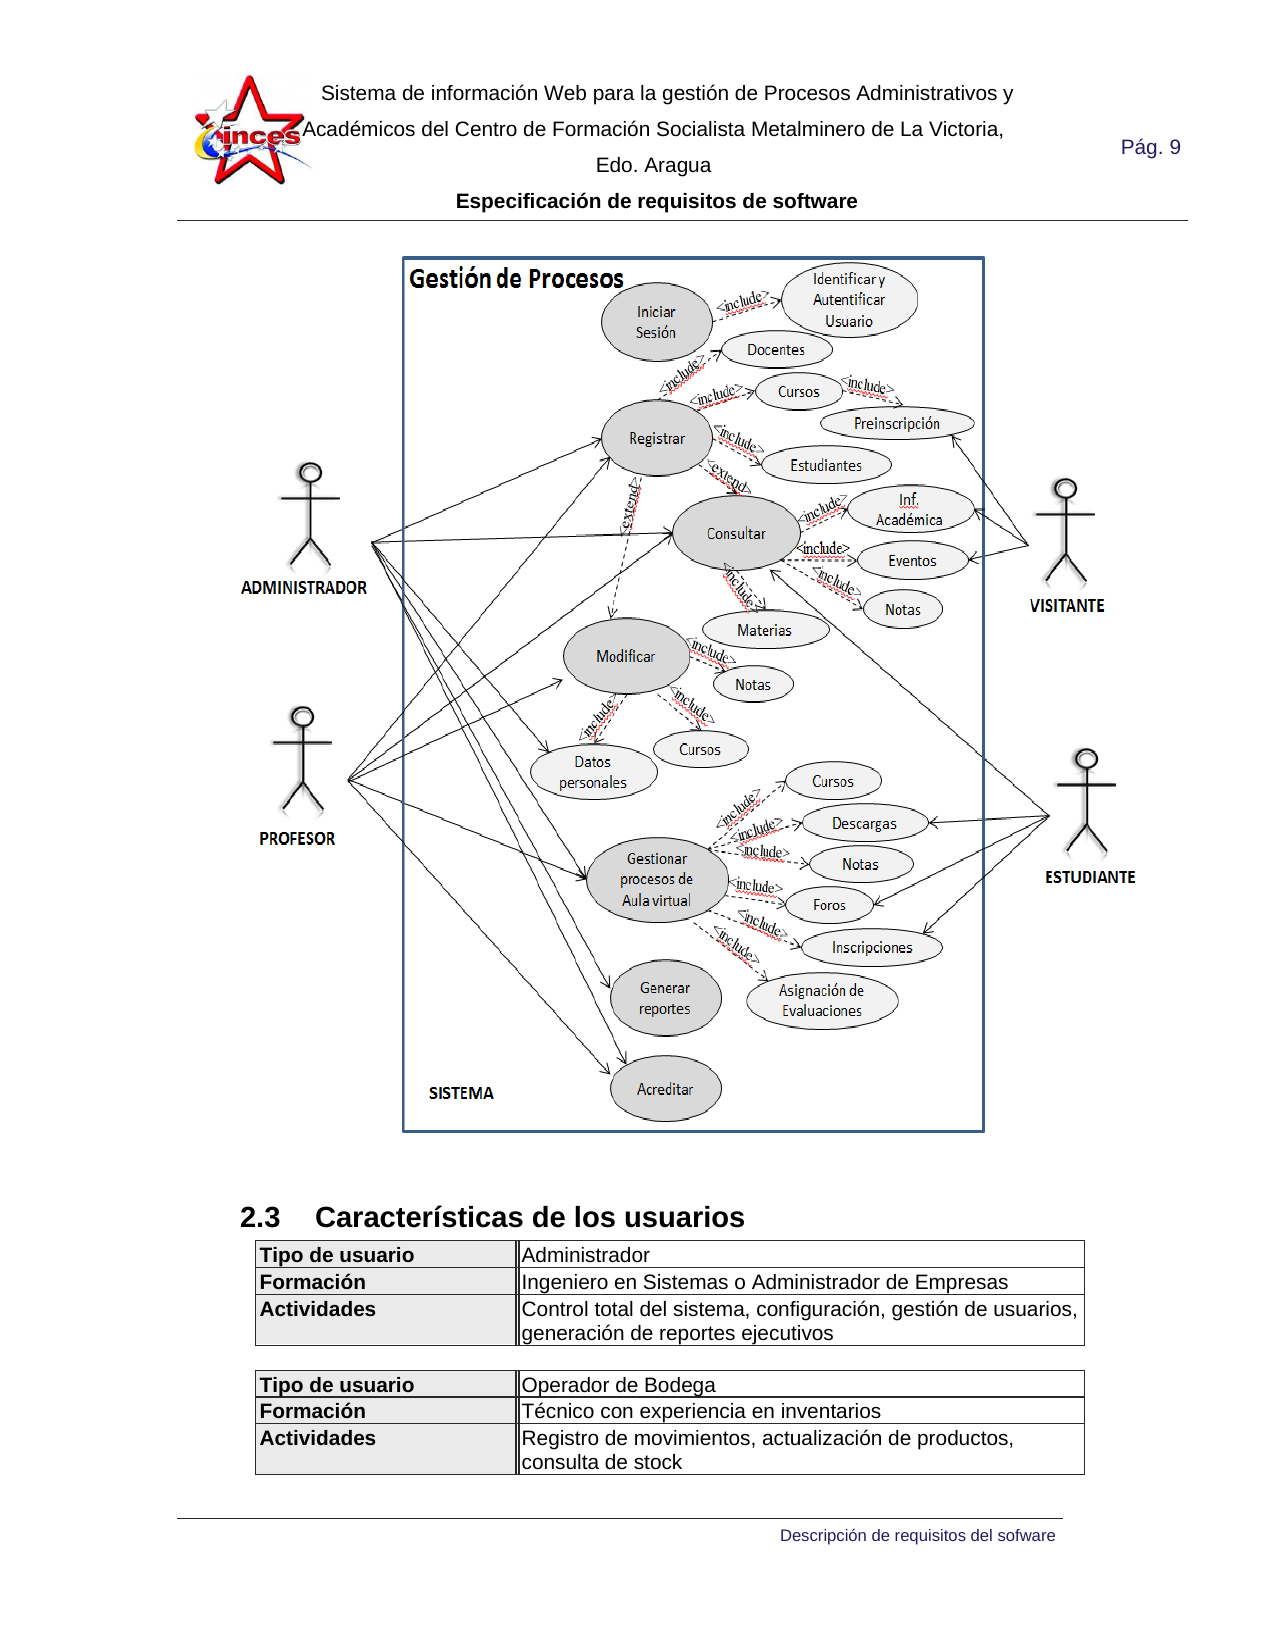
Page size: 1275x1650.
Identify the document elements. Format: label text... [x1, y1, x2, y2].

table_cell Formación [256, 1268, 515, 1294]
table_cell Control total del sistema, configuración, gestión de usuarios, generación de reportes ejecutivos [520, 1295, 1084, 1344]
table_cell Técnico con experiencia en inventarios [520, 1398, 1084, 1423]
table_cell Formación [256, 1398, 515, 1423]
picture [191, 73, 317, 185]
subtitle Características de los usuarios [240, 1201, 1098, 1234]
table_header Operador de Bodega [520, 1371, 1084, 1396]
table_cell Actividades [256, 1295, 515, 1344]
table_cell Actividades [256, 1424, 515, 1474]
table_cell Ingeniero en Sistemas o Administrador de Empresas [520, 1268, 1084, 1294]
table_header Tipo de usuario [256, 1371, 515, 1396]
table_header Administrador [520, 1241, 1084, 1267]
table_header Tipo de usuario [256, 1241, 515, 1267]
picture [239, 244, 1140, 1141]
table_cell Registro de movimientos, actualización de productos, consulta de stock [520, 1424, 1084, 1474]
